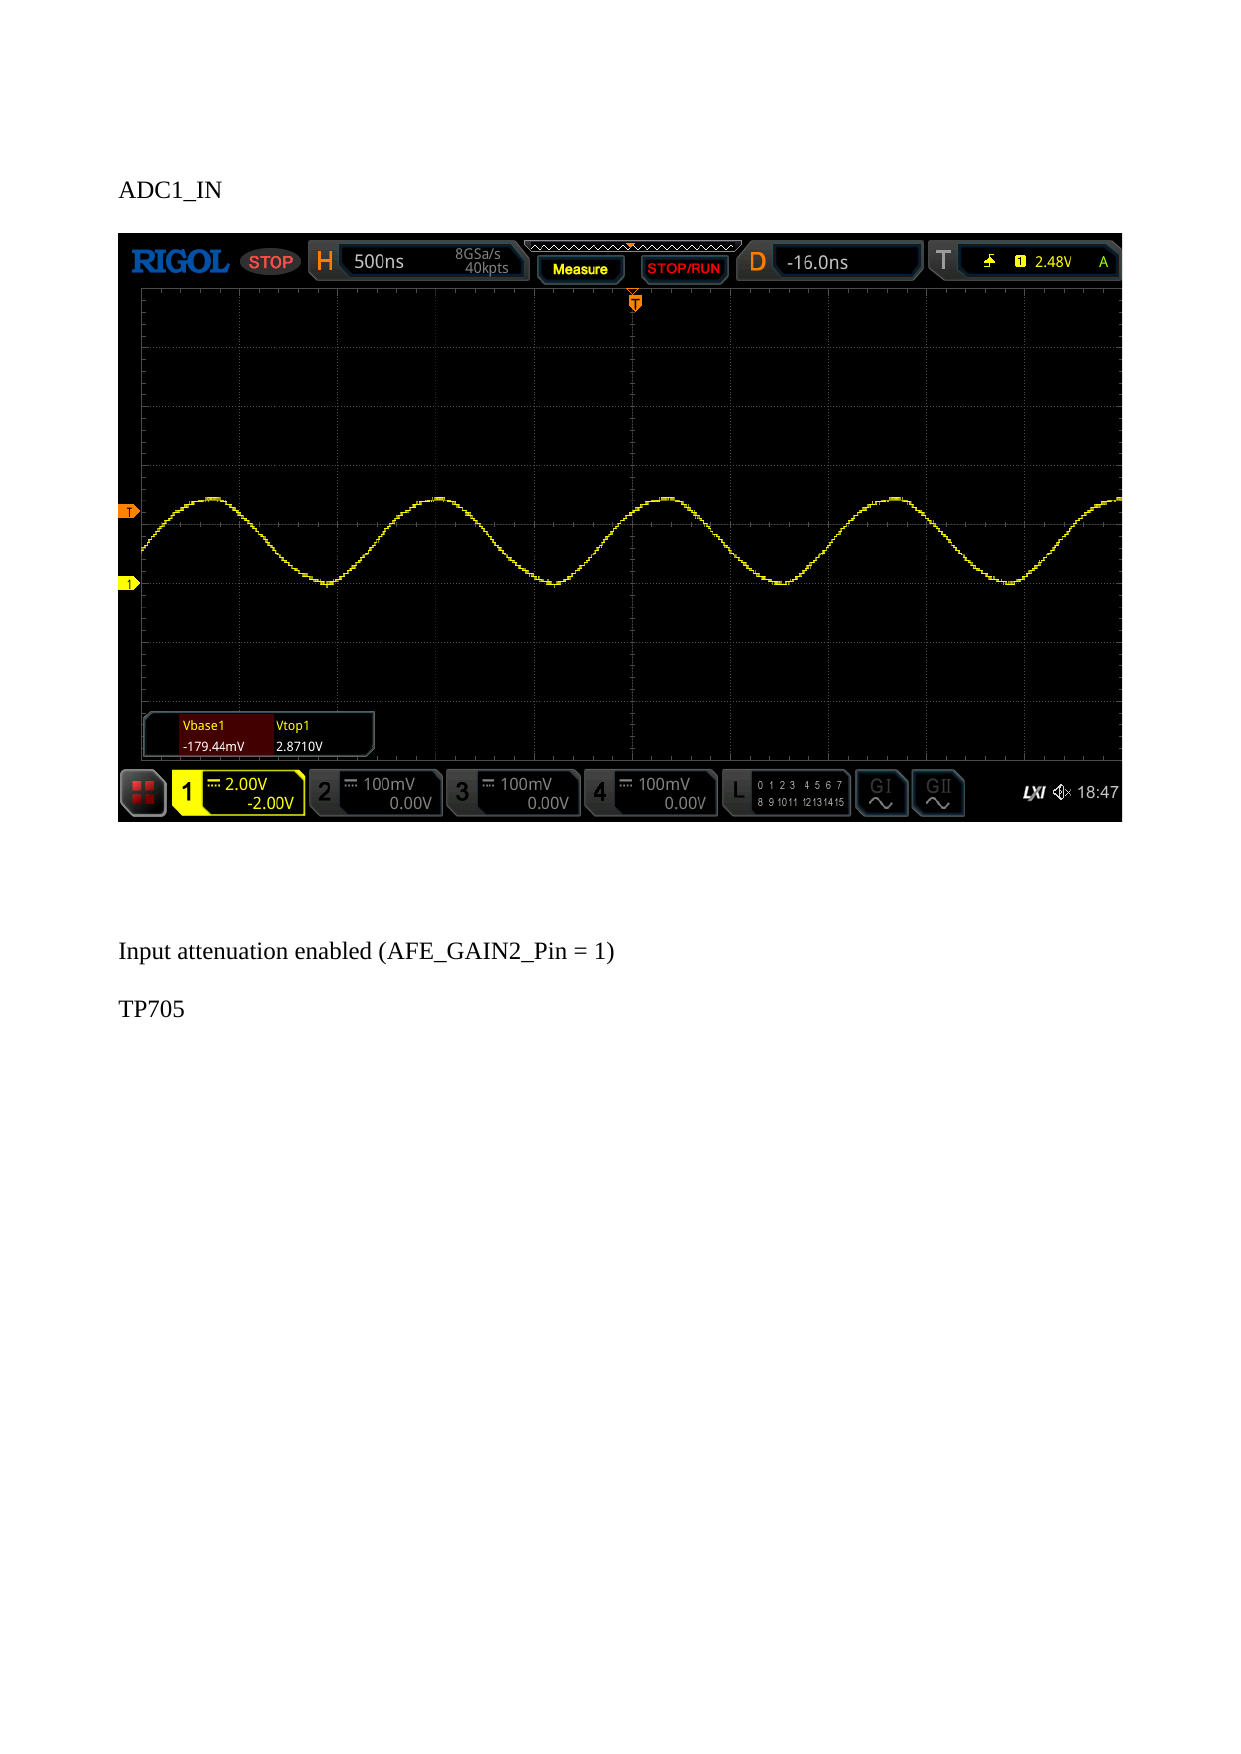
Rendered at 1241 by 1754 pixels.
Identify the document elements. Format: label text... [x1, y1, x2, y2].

text ADC1_IN [118, 176, 1122, 204]
picture [118, 233, 1123, 822]
text Input attenuation enabled (AFE_GAIN2_Pin = 1) [118, 936, 1122, 965]
text TP705 [118, 994, 1122, 1023]
